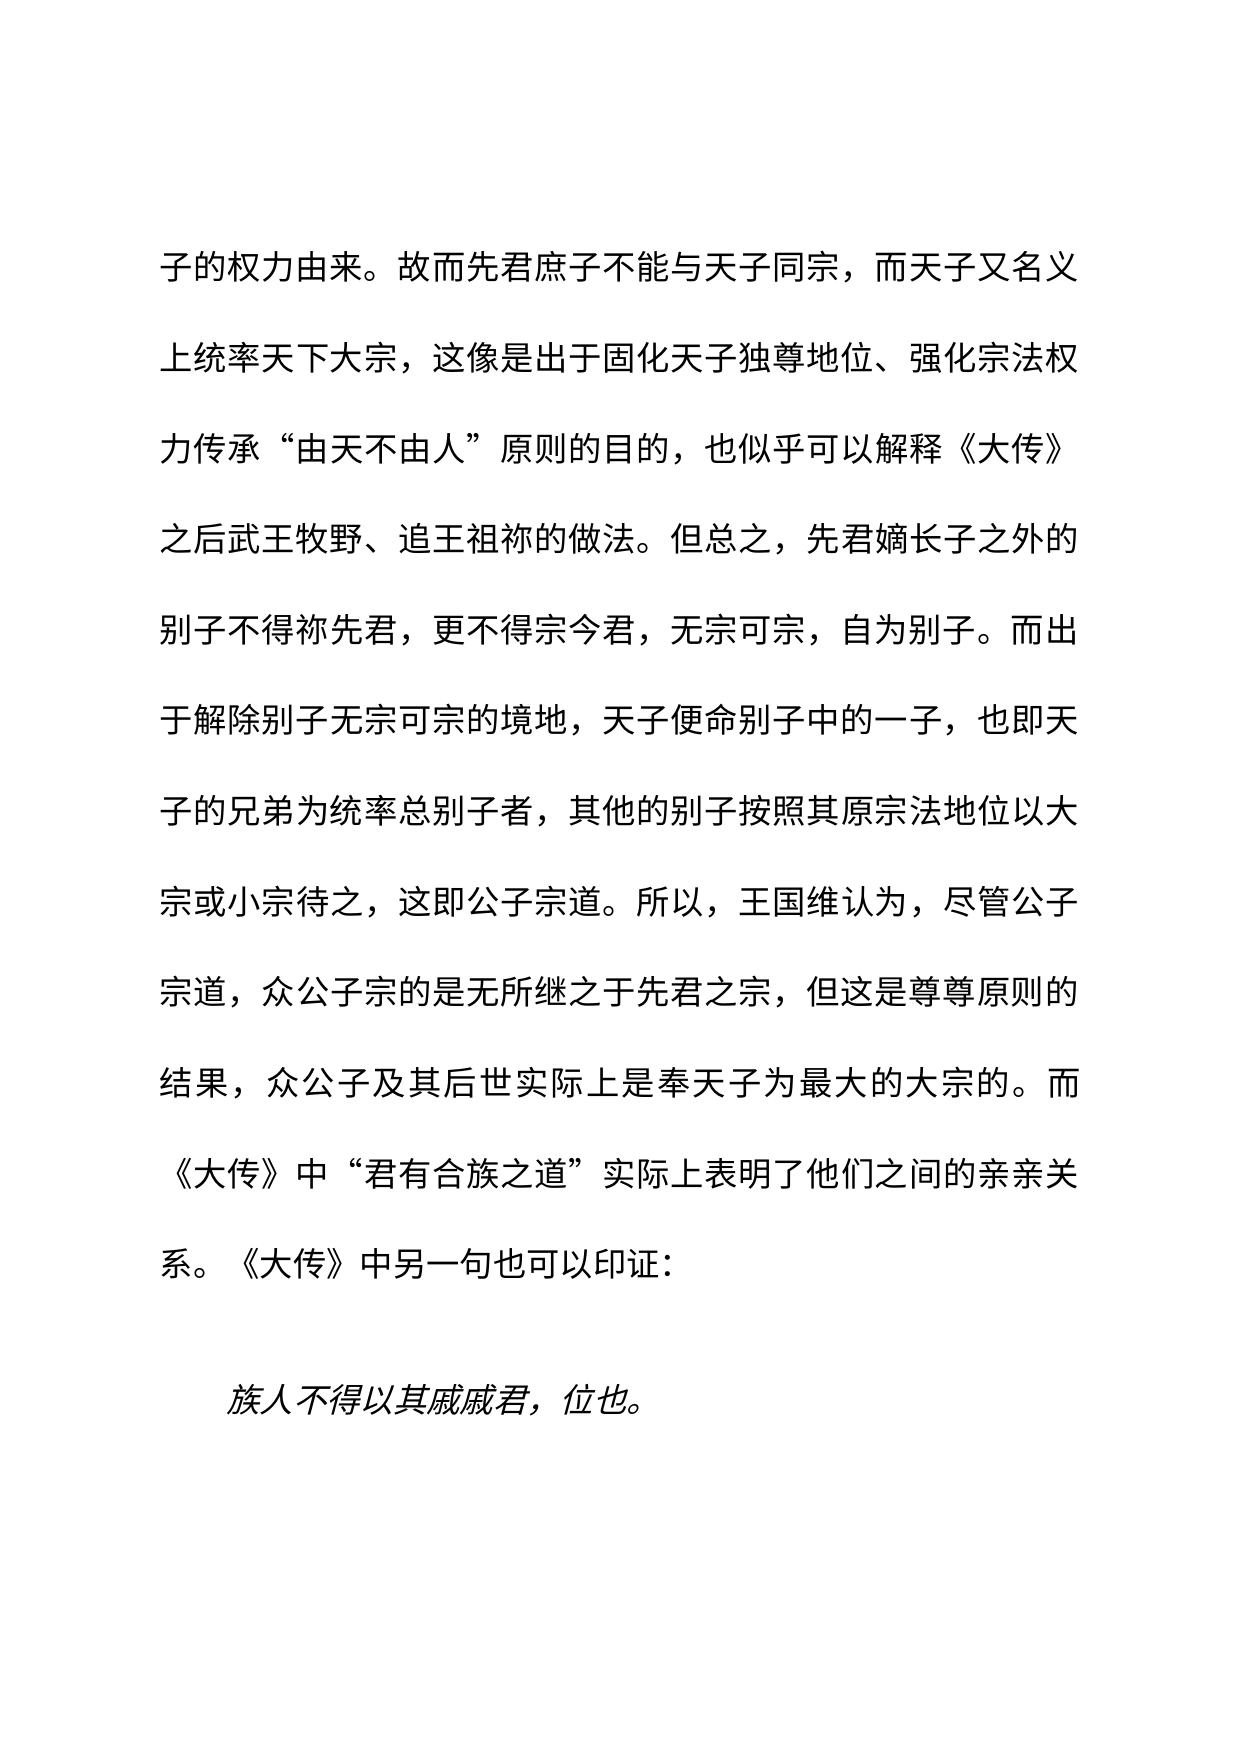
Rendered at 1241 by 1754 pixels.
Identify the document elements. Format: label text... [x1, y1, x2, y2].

text 族人不得以其戚戚君，位也。 [159, 1353, 1081, 1443]
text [159, 220, 1081, 1307]
